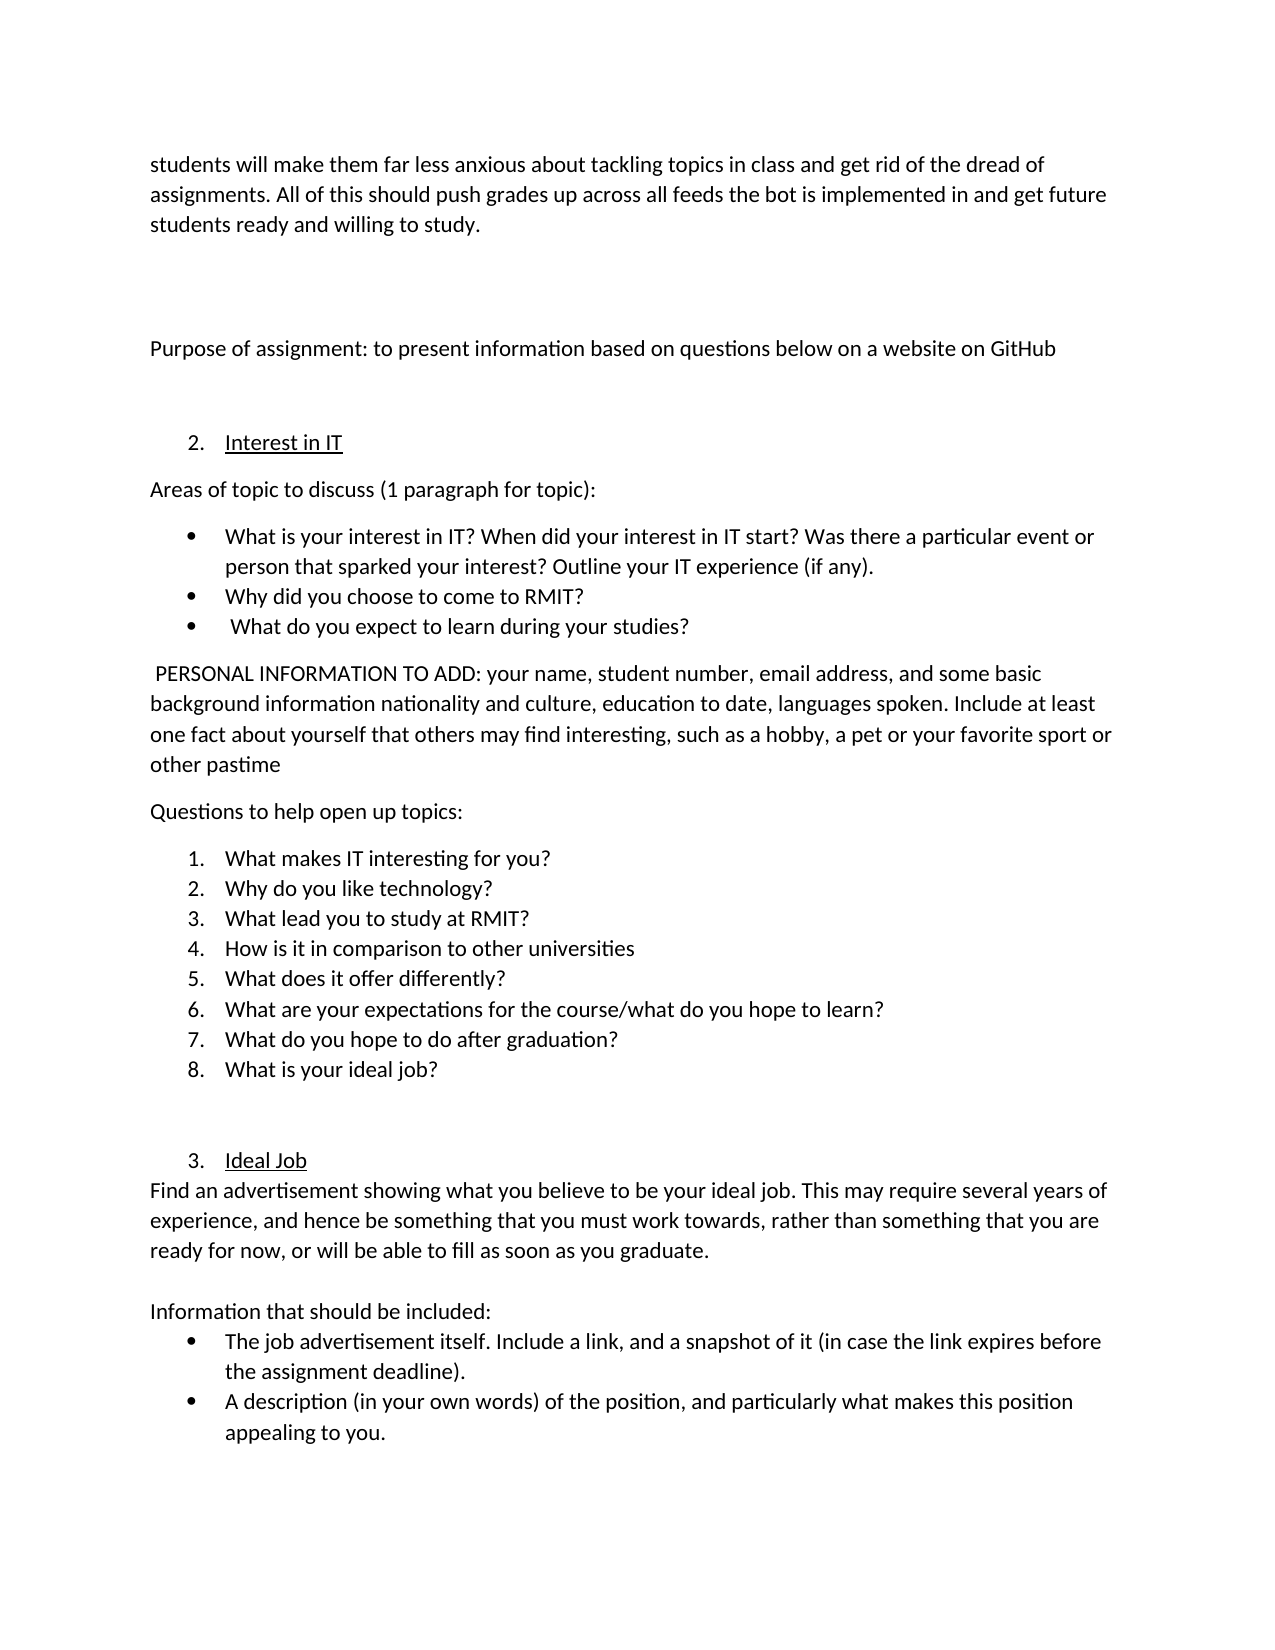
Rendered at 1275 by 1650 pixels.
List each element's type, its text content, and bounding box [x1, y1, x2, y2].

list Interest in IT [187, 428, 1125, 456]
text Find an advertisement showing what you believe to be your ideal job. This may require several years of experience, and hence be something that you must work towards, rather than something that you are ready for now, or will be able to fill as soon as you graduate. [150, 1176, 1125, 1264]
list Why do you like technology? [187, 874, 1125, 902]
list Ideal Job [187, 1146, 1125, 1174]
text Information that should be included: [150, 1297, 1125, 1325]
text Purpose of assignment: to present information based on questions below on a website on GitHub [150, 334, 1125, 362]
list What is your interest in IT? When did your interest in IT start? Was there a particular event or person that sparked your interest? Outline your IT experience (if any). [187, 522, 1125, 580]
list What do you expect to learn during your studies? [187, 612, 1125, 641]
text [150, 150, 1125, 238]
text Questions to help open up topics: [150, 797, 1125, 825]
list What do you hope to do after graduation? [187, 1025, 1125, 1053]
list A description (in your own words) of the position, and particularly what makes this position appealing to you. [187, 1387, 1125, 1446]
list Why did you choose to come to RMIT? [187, 582, 1125, 610]
text Areas of topic to discuss (1 paragraph for topic): [150, 475, 1125, 503]
list What lead you to study at RMIT? [187, 904, 1125, 932]
list What does it offer differently? [187, 964, 1125, 993]
text PERSONAL INFORMATION TO ADD: your name, student number, email address, and some basic background information nationality and culture, education to date, languages spoken. Include at least one fact about yourself that others may find interesting, such as a hobby, a pet or your favorite sport or other pastime [150, 659, 1125, 778]
list How is it in comparison to other universities [187, 934, 1125, 962]
list What are your expectations for the course/what do you hope to learn? [187, 995, 1125, 1023]
list The job advertisement itself. Include a link, and a snapshot of it (in case the link expires before the assignment deadline). [187, 1327, 1125, 1385]
list What makes IT interesting for you? [187, 844, 1125, 872]
list What is your ideal job? [187, 1055, 1125, 1083]
